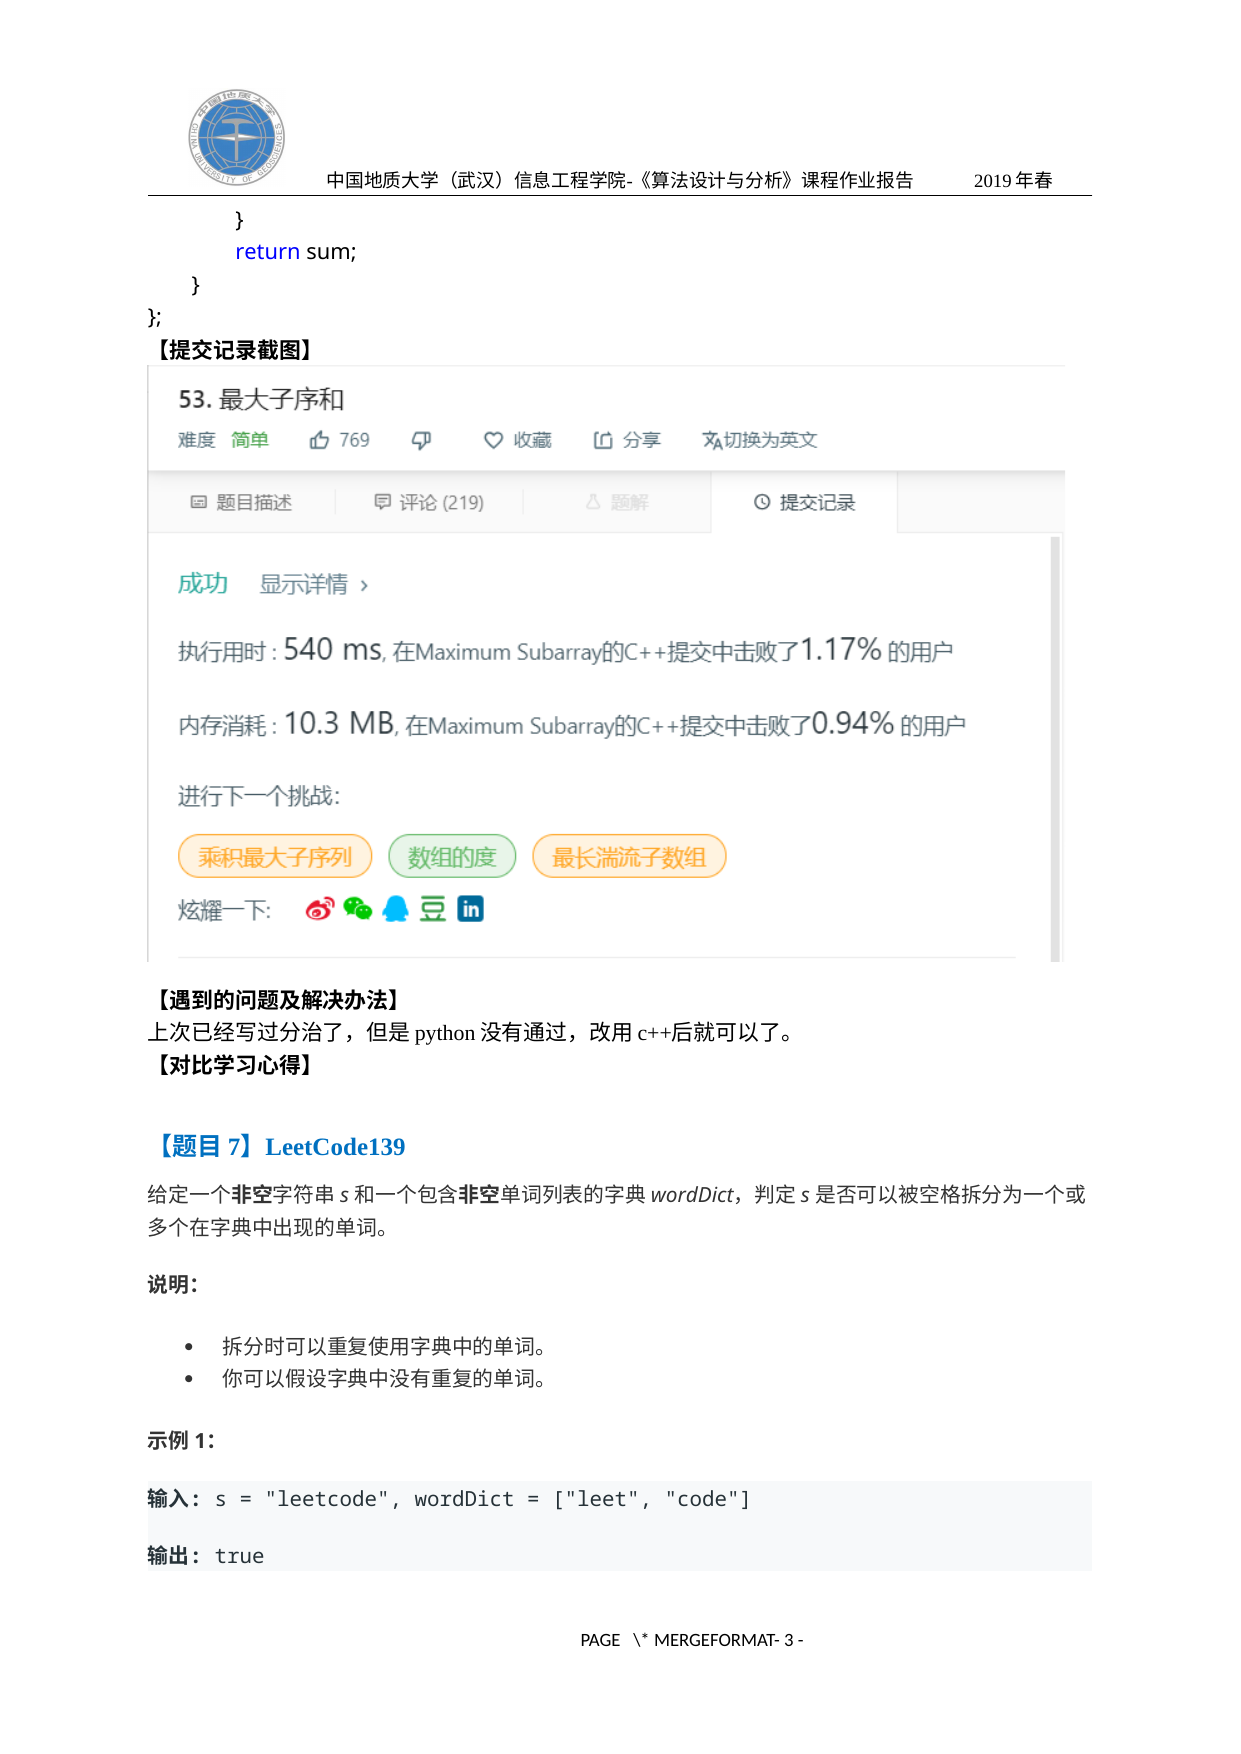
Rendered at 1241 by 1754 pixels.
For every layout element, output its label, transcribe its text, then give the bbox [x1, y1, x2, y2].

text 输出: true [148, 1538, 1092, 1571]
text } [148, 202, 1092, 235]
text 【对比学习心得】 [148, 1047, 1092, 1080]
text 输入: s = "leetcode", wordDict = ["leet", "code"] [148, 1481, 1092, 1513]
text 上次已经写过分治了，但是python没有通过，改用c++后就可以了。 [148, 1015, 1092, 1047]
text 【提交记录截图】 [148, 332, 1092, 365]
picture [187, 88, 286, 187]
text 说明： [148, 1267, 1092, 1300]
text return sum; [148, 235, 1092, 267]
text } [148, 267, 1092, 300]
text 给定一个非空字符串 s 和一个包含非空单词列表的字典 wordDict，判定 s 是否可以被空格拆分为一个或多个在字典中出现的单词。 [148, 1177, 1092, 1242]
picture [147, 365, 1066, 962]
list 拆分时可以重复使用字典中的单词。 [185, 1329, 1092, 1362]
list 你可以假设字典中没有重复的单词。 [185, 1362, 1092, 1394]
text 示例 1： [148, 1423, 1092, 1456]
subtitle 【题目7】LeetCode139 [148, 1112, 1092, 1177]
text 【遇到的问题及解决办法】 [148, 982, 1092, 1015]
text }; [148, 300, 1092, 332]
